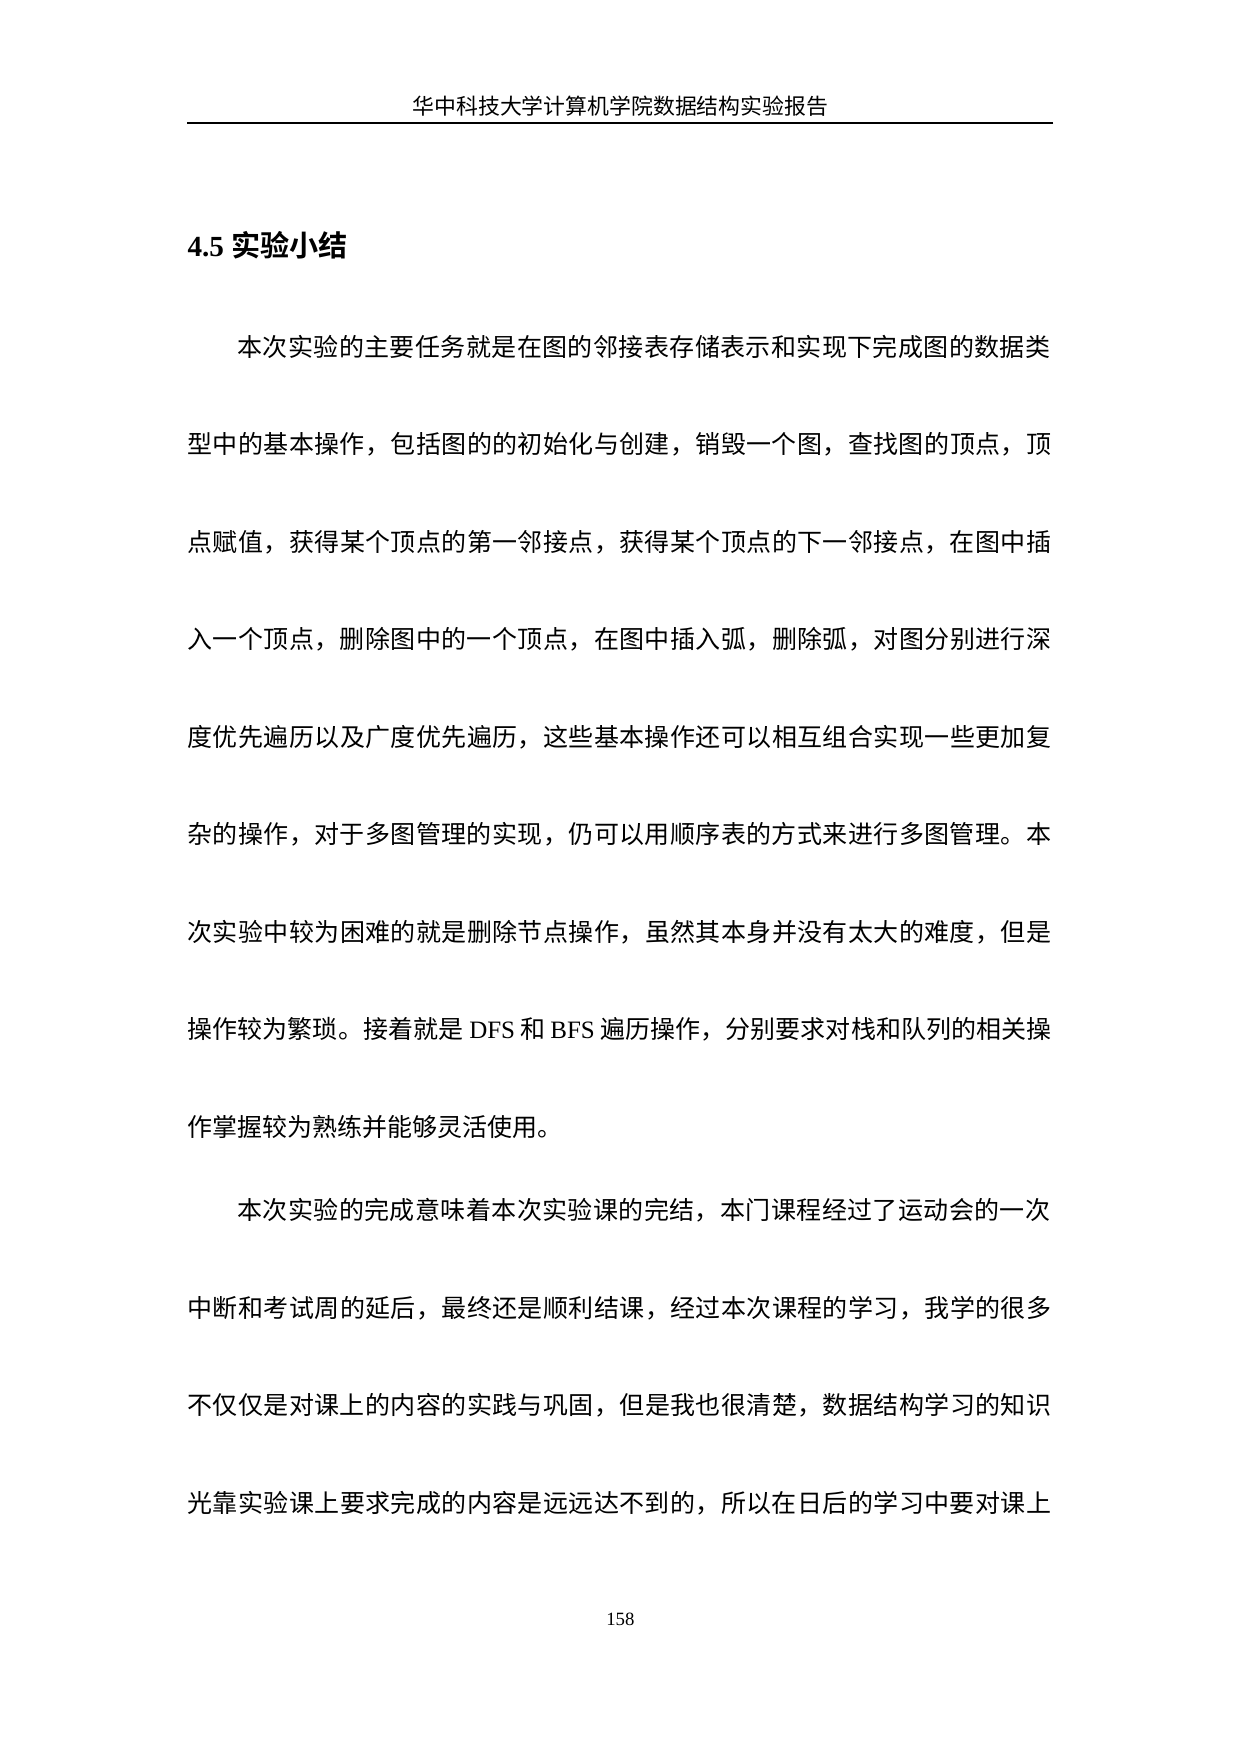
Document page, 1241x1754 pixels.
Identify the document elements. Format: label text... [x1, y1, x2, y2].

subtitle 4.5 实验小结 [187, 211, 1053, 276]
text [187, 1176, 1053, 1534]
text 本次实验的主要任务就是在图的邻接表存储表示和实现下完成图的数据类型中的基本操作，包括图的的初始化与创建，销毁一个图，查找图的顶点，顶点赋值，获得某个顶点的第一邻接点，获得某个顶点的下一邻接点，在图中插入一个顶点，删除图中的一个顶点，在图中插入弧，删除弧，对图分别进行深度优先遍历以及广度优先遍历，这些基本操作还可以相互组合实现一些更加复杂的操作，对于多图管理的实现，仍可以用顺序表的方式来进行多图管理。本次实验中较为困难的就是删除节点操作，虽然其本身并没有太大的难度，但是操作较为繁琐。接着就是DFS和BFS遍历操作，分别要求对栈和队列的相关操作掌握较为熟练并能够灵活使用。 [187, 313, 1053, 1158]
